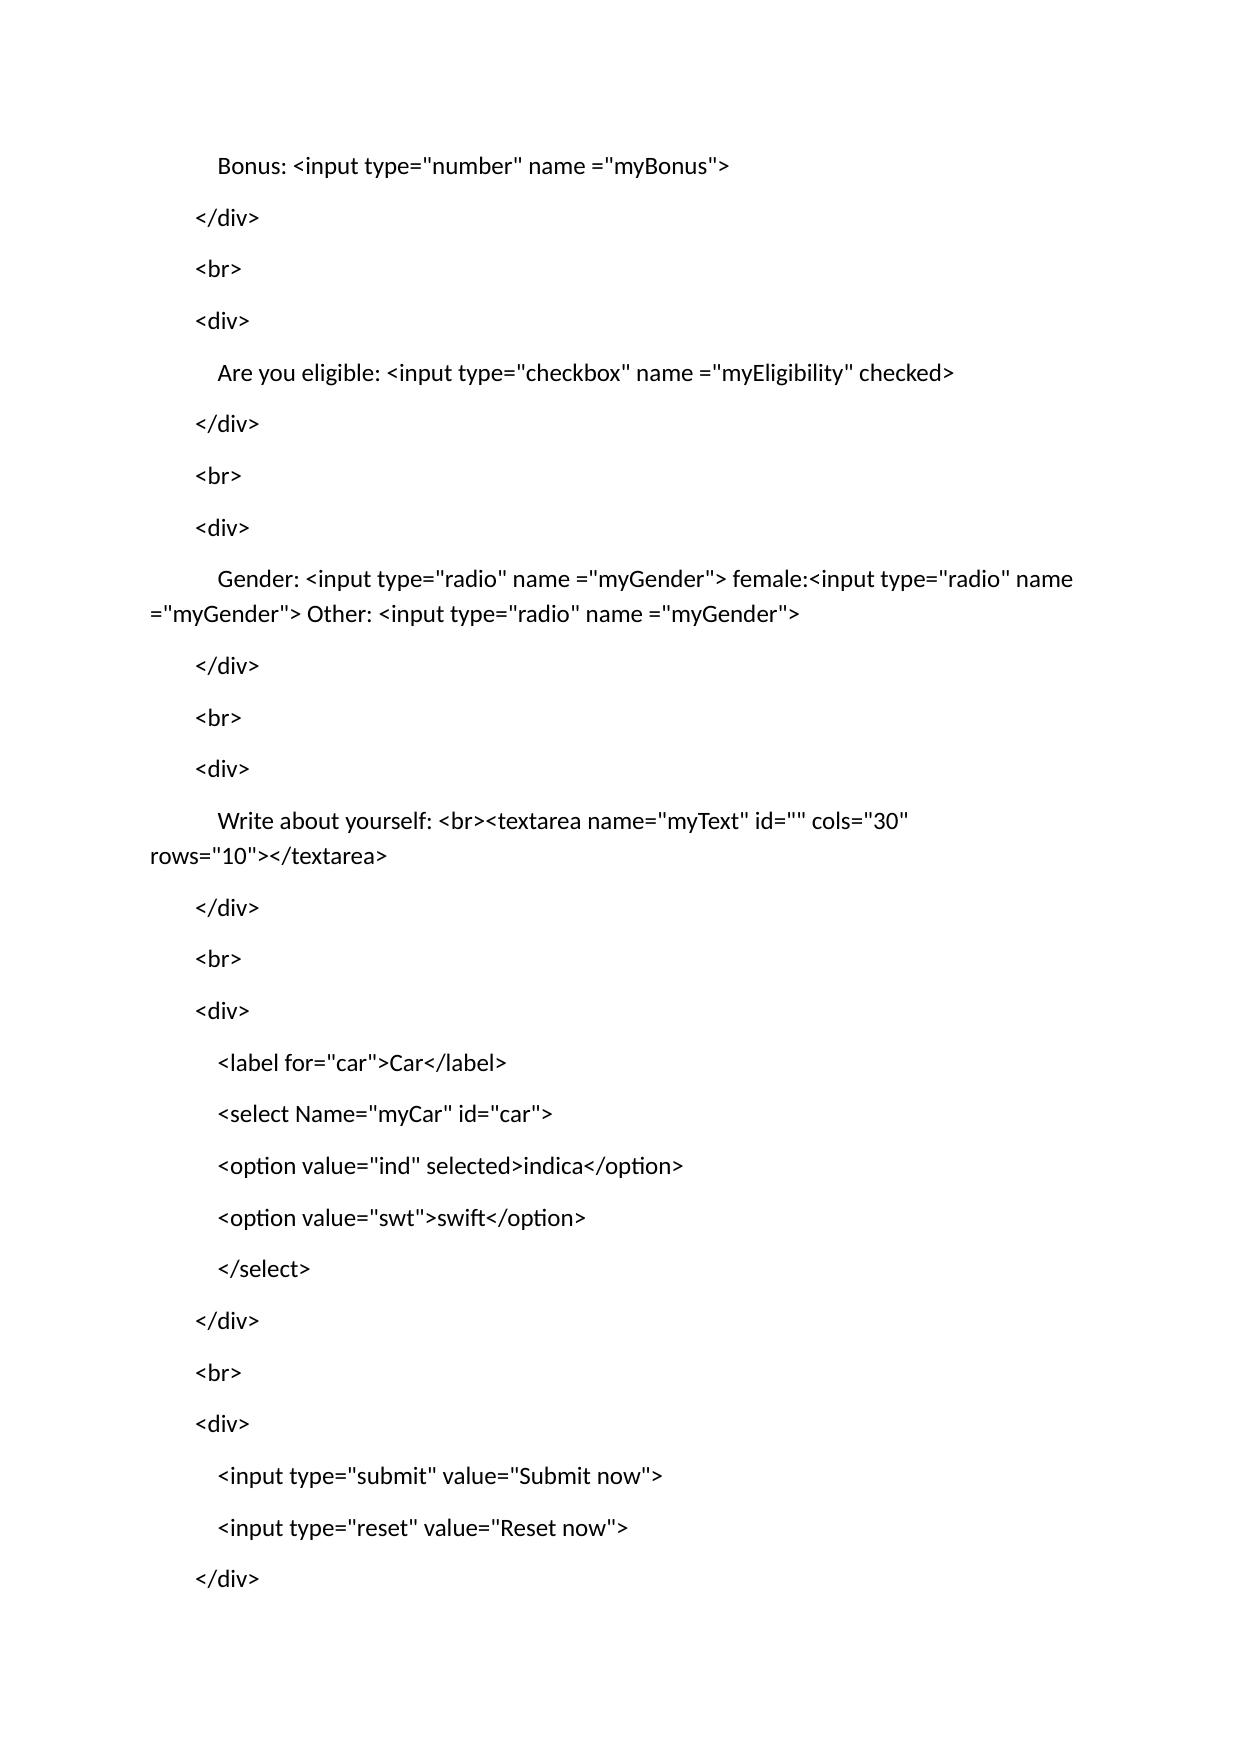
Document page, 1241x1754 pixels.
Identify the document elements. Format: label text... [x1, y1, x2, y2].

text <div> [150, 1408, 1090, 1439]
text <div> [150, 995, 1090, 1026]
text <input type="submit" value="Submit now"> [150, 1460, 1090, 1491]
text <br> [150, 253, 1090, 284]
text </div> [150, 408, 1090, 439]
text <div> [150, 512, 1090, 542]
text </div> [150, 650, 1090, 681]
text <div> [150, 753, 1090, 784]
text Gender: <input type="radio" name ="myGender"> female:<input type="radio" name ="myGender"> Other: <input type="radio" name ="myGender"> [150, 563, 1090, 629]
text <input type="reset" value="Reset now"> [150, 1512, 1090, 1542]
text </div> [150, 202, 1090, 232]
text </div> [150, 892, 1090, 922]
text Are you eligible: <input type="checkbox" name ="myEligibility" checked> [150, 357, 1090, 387]
text <br> [150, 702, 1090, 732]
text <br> [150, 1357, 1090, 1387]
text Bonus: <input type="number" name ="myBonus"> [150, 150, 1090, 181]
text Write about yourself: <br><textarea name="myText" id="" cols="30" rows="10"></textarea> [150, 805, 1090, 871]
text </div> [150, 1305, 1090, 1336]
text <label for="car">Car</label> [150, 1047, 1090, 1077]
text <div> [150, 305, 1090, 336]
text <option value="swt">swift</option> [150, 1202, 1090, 1232]
text <select Name="myCar" id="car"> [150, 1098, 1090, 1129]
text <br> [150, 943, 1090, 974]
text <br> [150, 460, 1090, 491]
text <option value="ind" selected>indica</option> [150, 1150, 1090, 1181]
text </div> [150, 1563, 1090, 1594]
text </select> [150, 1253, 1090, 1284]
